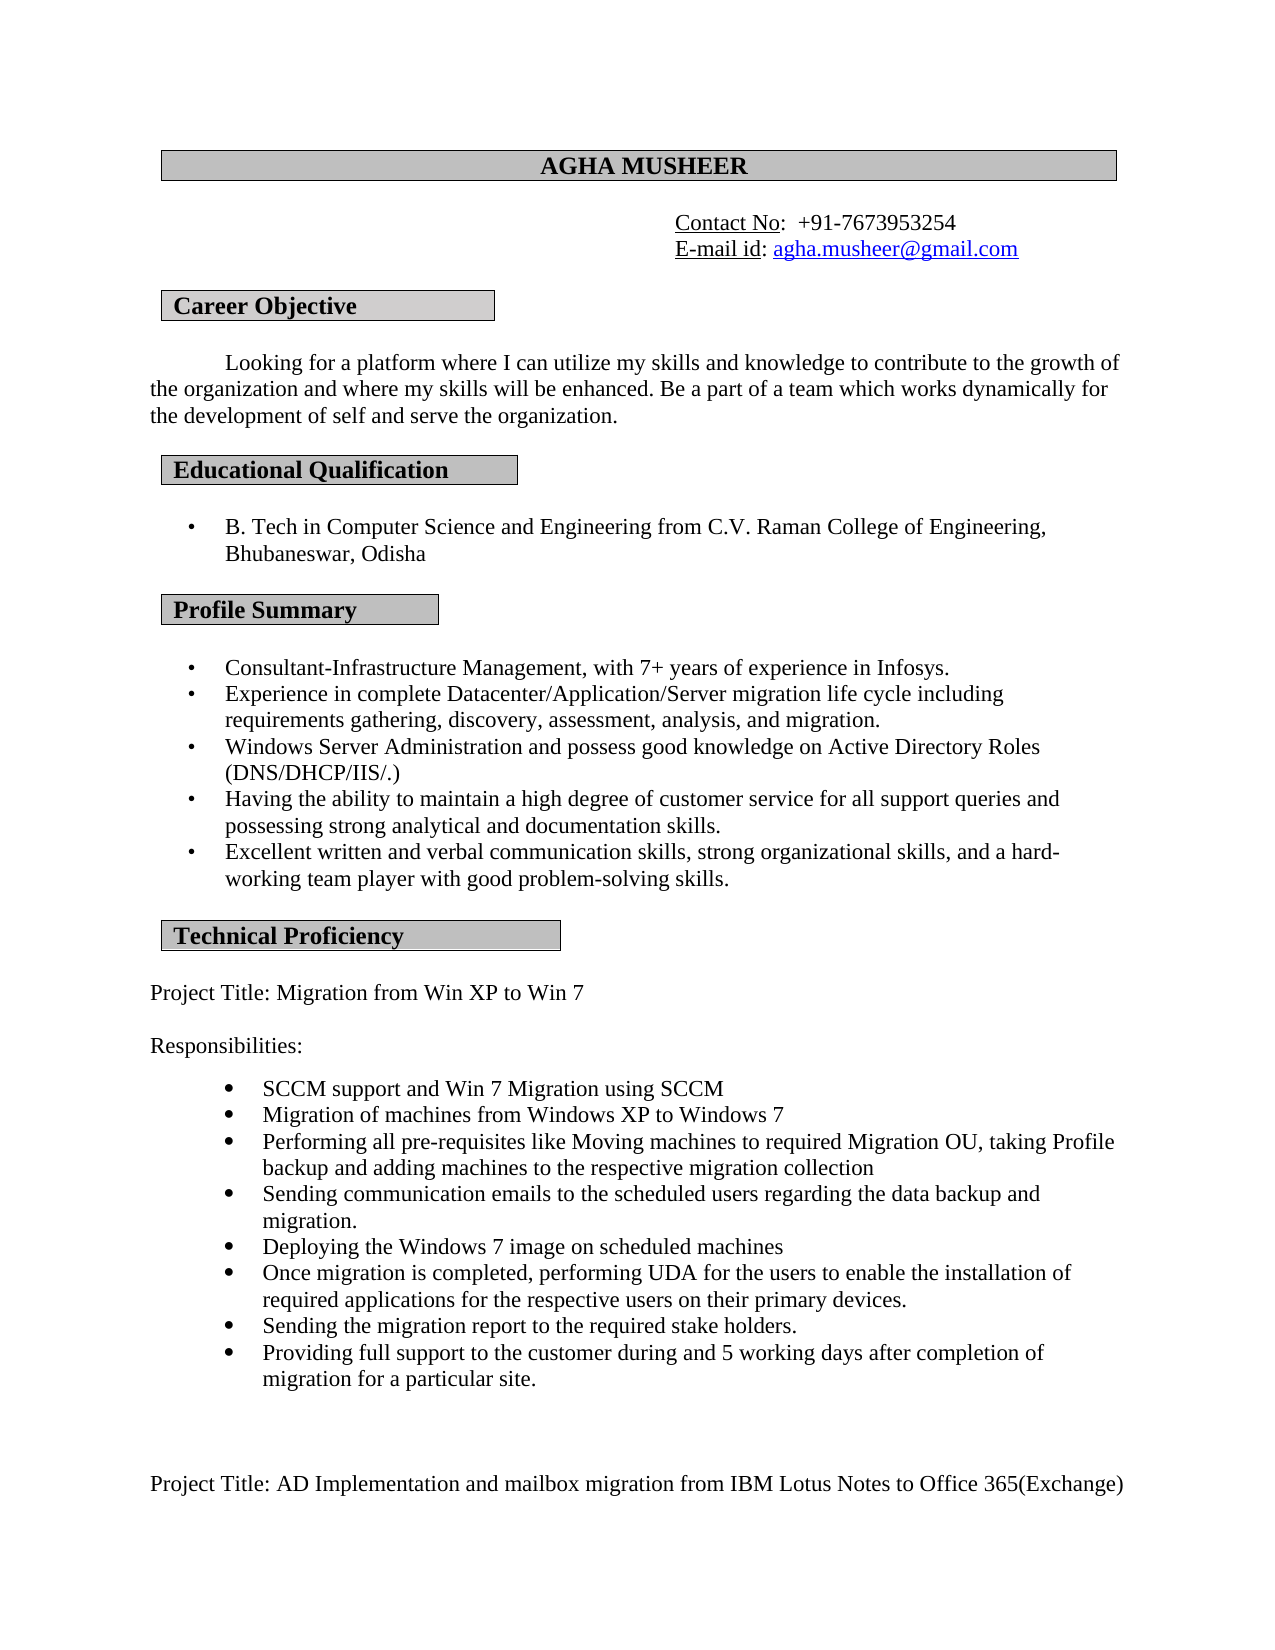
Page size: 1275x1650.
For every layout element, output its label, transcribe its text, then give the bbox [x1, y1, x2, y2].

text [150, 1444, 1125, 1497]
table_header Profile Summary [162, 595, 438, 624]
table_header Career Objective [162, 291, 494, 320]
list Having the ability to maintain a high degree of customer service for all support queries and possessing strong analytical and documentation skills. [187, 786, 1125, 838]
text Looking for a platform where I can utilize my skills and knowledge to contribute to the growth of the organization and where my skills will be enhanced. Be a part of a team which works dynamically for the development of self and serve the organization. [150, 349, 1125, 428]
list Experience in complete Datacenter/Application/Server migration life cycle including requirements gathering, discovery, assessment, analysis, and migration. [187, 680, 1125, 733]
list Windows Server Administration and possess good knowledge on Active Directory Roles (DNS/DHCP/IIS/.) [187, 733, 1125, 786]
text E-mail id: agha.musheer@gmail.com [600, 235, 1125, 262]
list Providing full support to the customer during and 5 working days after completion of migration for a particular site. [225, 1338, 1125, 1391]
table_header Educational Qualification [162, 456, 517, 484]
table_header Technical Proficiency [162, 921, 560, 949]
list Sending communication emails to the scheduled users regarding the data backup and migration. [225, 1180, 1125, 1233]
list Sending the migration report to the required stake holders. [225, 1312, 1125, 1338]
list Once migration is completed, performing UDA for the users to enable the installation of required applications for the respective users on their primary devices. [225, 1259, 1125, 1312]
list Deploying the Windows 7 image on scheduled machines [225, 1233, 1125, 1259]
list SCCM support and Win 7 Migration using SCCM [225, 1075, 1125, 1101]
list Migration of machines from Windows XP to Windows 7 [225, 1101, 1125, 1128]
list Excellent written and verbal communication skills, strong organizational skills, and a hard-working team player with good problem-solving skills. [187, 838, 1125, 891]
text Project Title: Migration from Win XP to Win 7 Responsibilities: [150, 979, 1125, 1058]
text Contact No: +91-7673953254 [600, 209, 1125, 235]
table_header AGHA MUSHEER [162, 151, 1116, 180]
list Performing all pre-requisites like Moving machines to required Migration OU, taking Profile backup and adding machines to the respective migration collection [225, 1128, 1125, 1180]
list B. Tech in Computer Science and Engineering from C.V. Raman College of Engineering, Bhubaneswar, Odisha [187, 513, 1125, 566]
list Consultant-Infrastructure Management, with 7+ years of experience in Infosys. [187, 654, 1125, 680]
